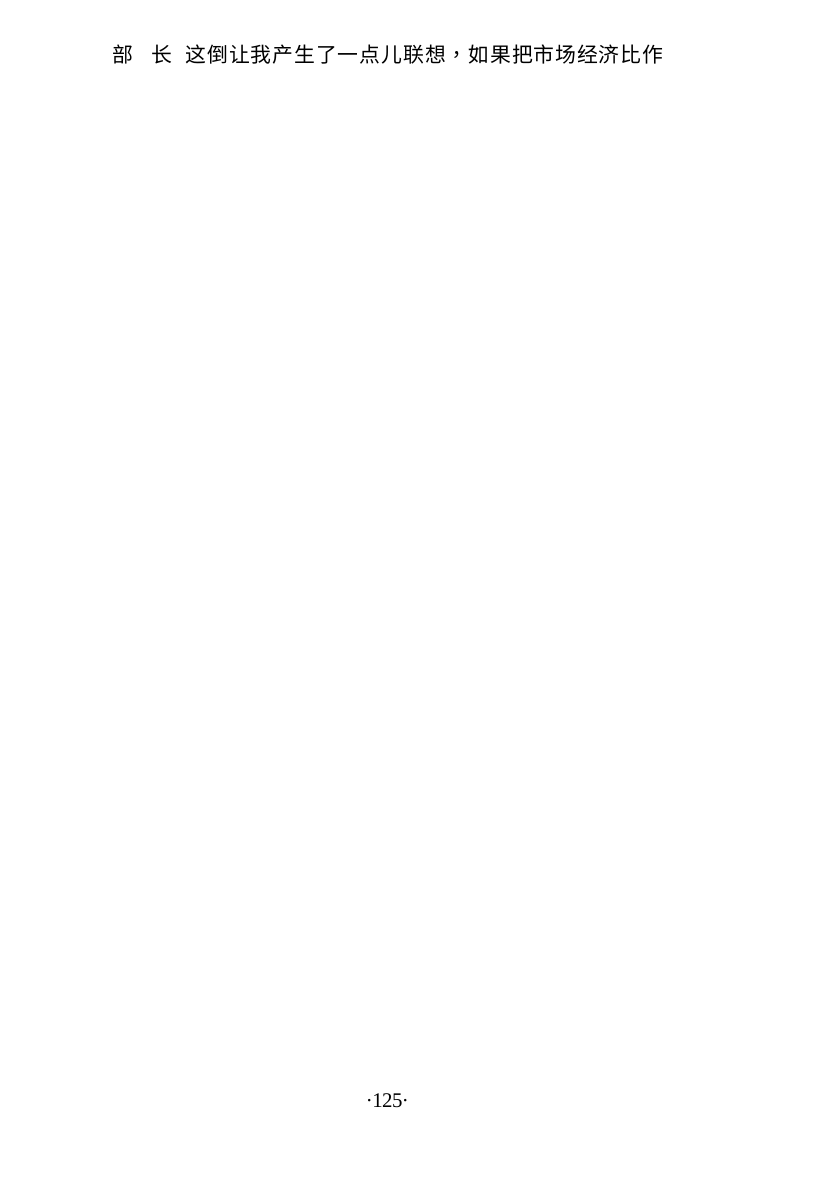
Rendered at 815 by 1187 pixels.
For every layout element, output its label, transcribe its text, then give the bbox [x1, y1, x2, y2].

text 部 长 这倒让我产生了一点儿联想，如果把市场经济比作 [112, 42, 692, 67]
